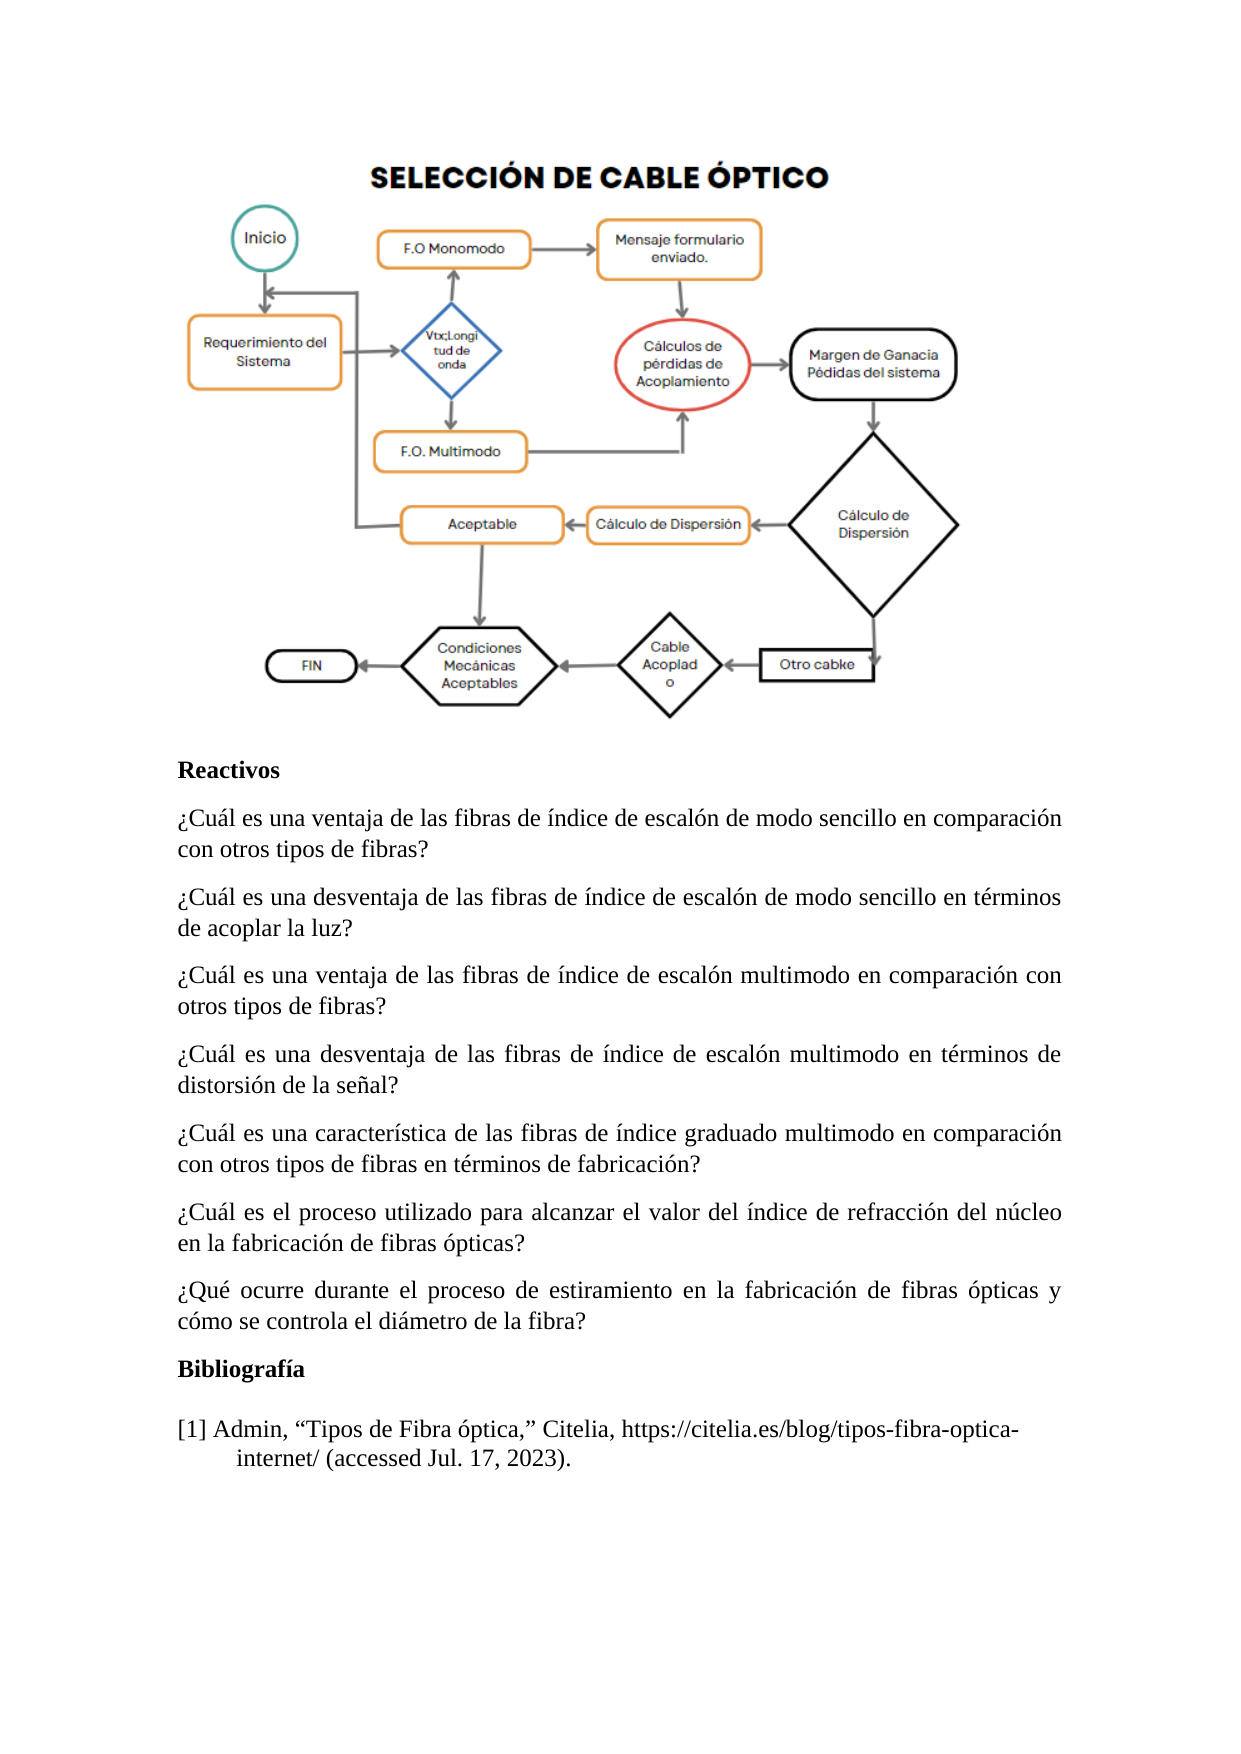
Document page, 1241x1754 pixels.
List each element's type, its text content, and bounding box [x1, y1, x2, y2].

text ¿Cuál es una desventaja de las fibras de índice de escalón multimodo en términos de distorsión de la señal? [177, 1039, 1063, 1099]
text ¿Cuál es una ventaja de las fibras de índice de escalón de modo sencillo en comparación con otros tipos de fibras? [177, 803, 1063, 863]
text ¿Qué ocurre durante el proceso de estiramiento en la fabricación de fibras ópticas y cómo se controla el diámetro de la fibra? [177, 1275, 1063, 1335]
text Reactivos [177, 755, 1063, 784]
text [1] Admin, “Tipos de Fibra óptica,” Citelia, https://citelia.es/blog/tipos-fibra-optica-internet/ (accessed Jul. 17, 2023). [177, 1414, 1063, 1472]
text ¿Cuál es una característica de las fibras de índice graduado multimodo en comparación con otros tipos de fibras en términos de fabricación? [177, 1118, 1063, 1178]
picture [177, 147, 993, 737]
text Bibliografía [177, 1354, 1063, 1383]
text ¿Cuál es el proceso utilizado para alcanzar el valor del índice de refracción del núcleo en la fabricación de fibras ópticas? [177, 1197, 1063, 1256]
text ¿Cuál es una desventaja de las fibras de índice de escalón de modo sencillo en términos de acoplar la luz? [177, 882, 1063, 941]
text ¿Cuál es una ventaja de las fibras de índice de escalón multimodo en comparación con otros tipos de fibras? [177, 960, 1063, 1020]
